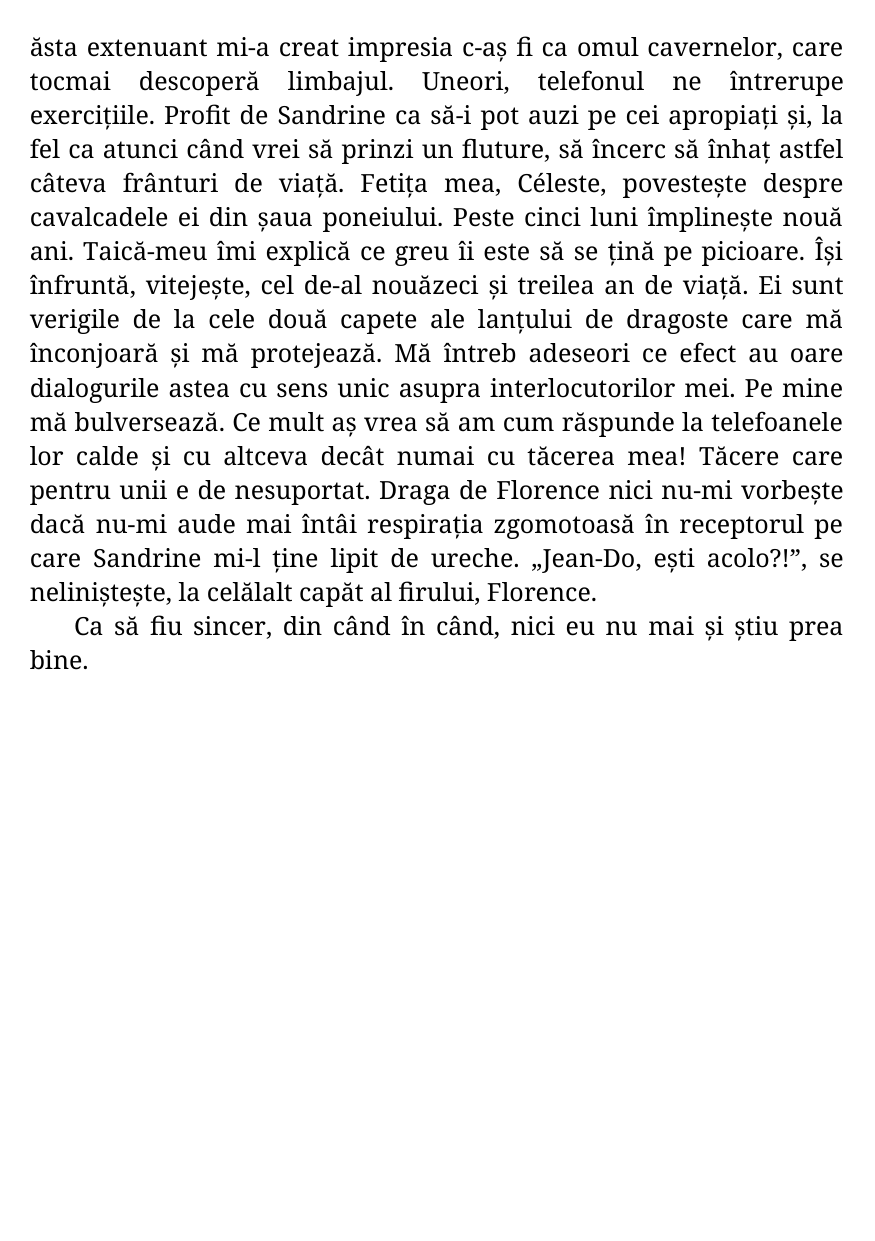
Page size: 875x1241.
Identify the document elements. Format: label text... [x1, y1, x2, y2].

text Ca să fiu sincer, din când în când, nici eu nu mai și știu prea bine. [29, 609, 844, 677]
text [29, 29, 844, 609]
